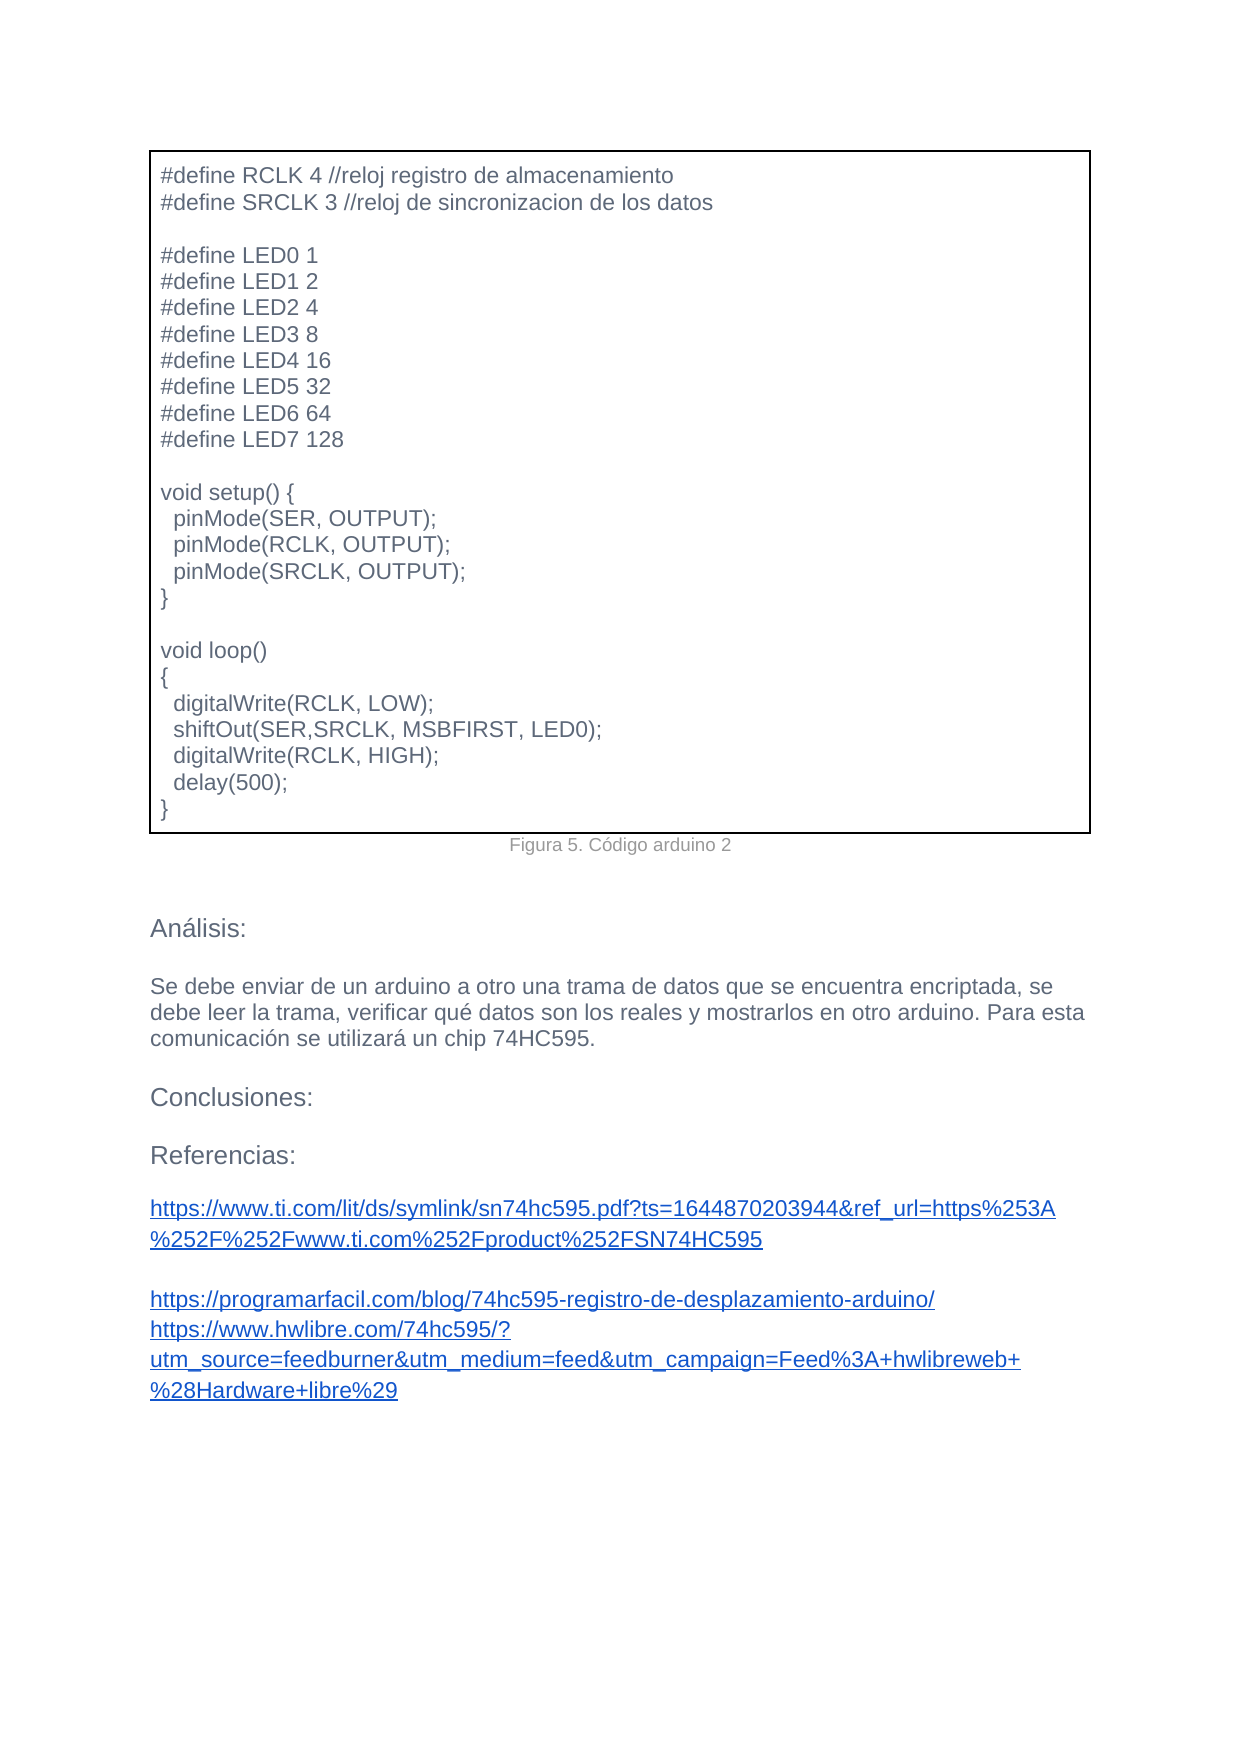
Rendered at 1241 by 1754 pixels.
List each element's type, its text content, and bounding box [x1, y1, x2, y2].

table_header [151, 152, 1089, 832]
text Se debe enviar de un arduino a otro una trama de datos que se encuentra encriptada, se debe leer la trama, verificar qué datos son los reales y mostrarlos en otro arduino. Para esta comunicación se utilizará un chip 74HC595. [150, 973, 1090, 1052]
text https://programarfacil.com/blog/74hc595-registro-de-desplazamiento-arduino/ [150, 1286, 1090, 1312]
text Referencias: [150, 1140, 1090, 1170]
text https://www.hwlibre.com/74hc595/?utm_source=feedburner&utm_medium=feed&utm_campaign=Feed%3A+hwlibreweb+%28Hardware+libre%29 [150, 1316, 1090, 1403]
text Figura 5. Código arduino 2 [150, 834, 1090, 855]
text Conclusiones: [150, 1082, 1090, 1112]
text Análisis: [150, 913, 1090, 943]
text https://www.ti.com/lit/ds/symlink/sn74hc595.pdf?ts=1644870203944&ref_url=https%253A%252F%252Fwww.ti.com%252Fproduct%252FSN74HC595 [150, 1195, 1090, 1252]
